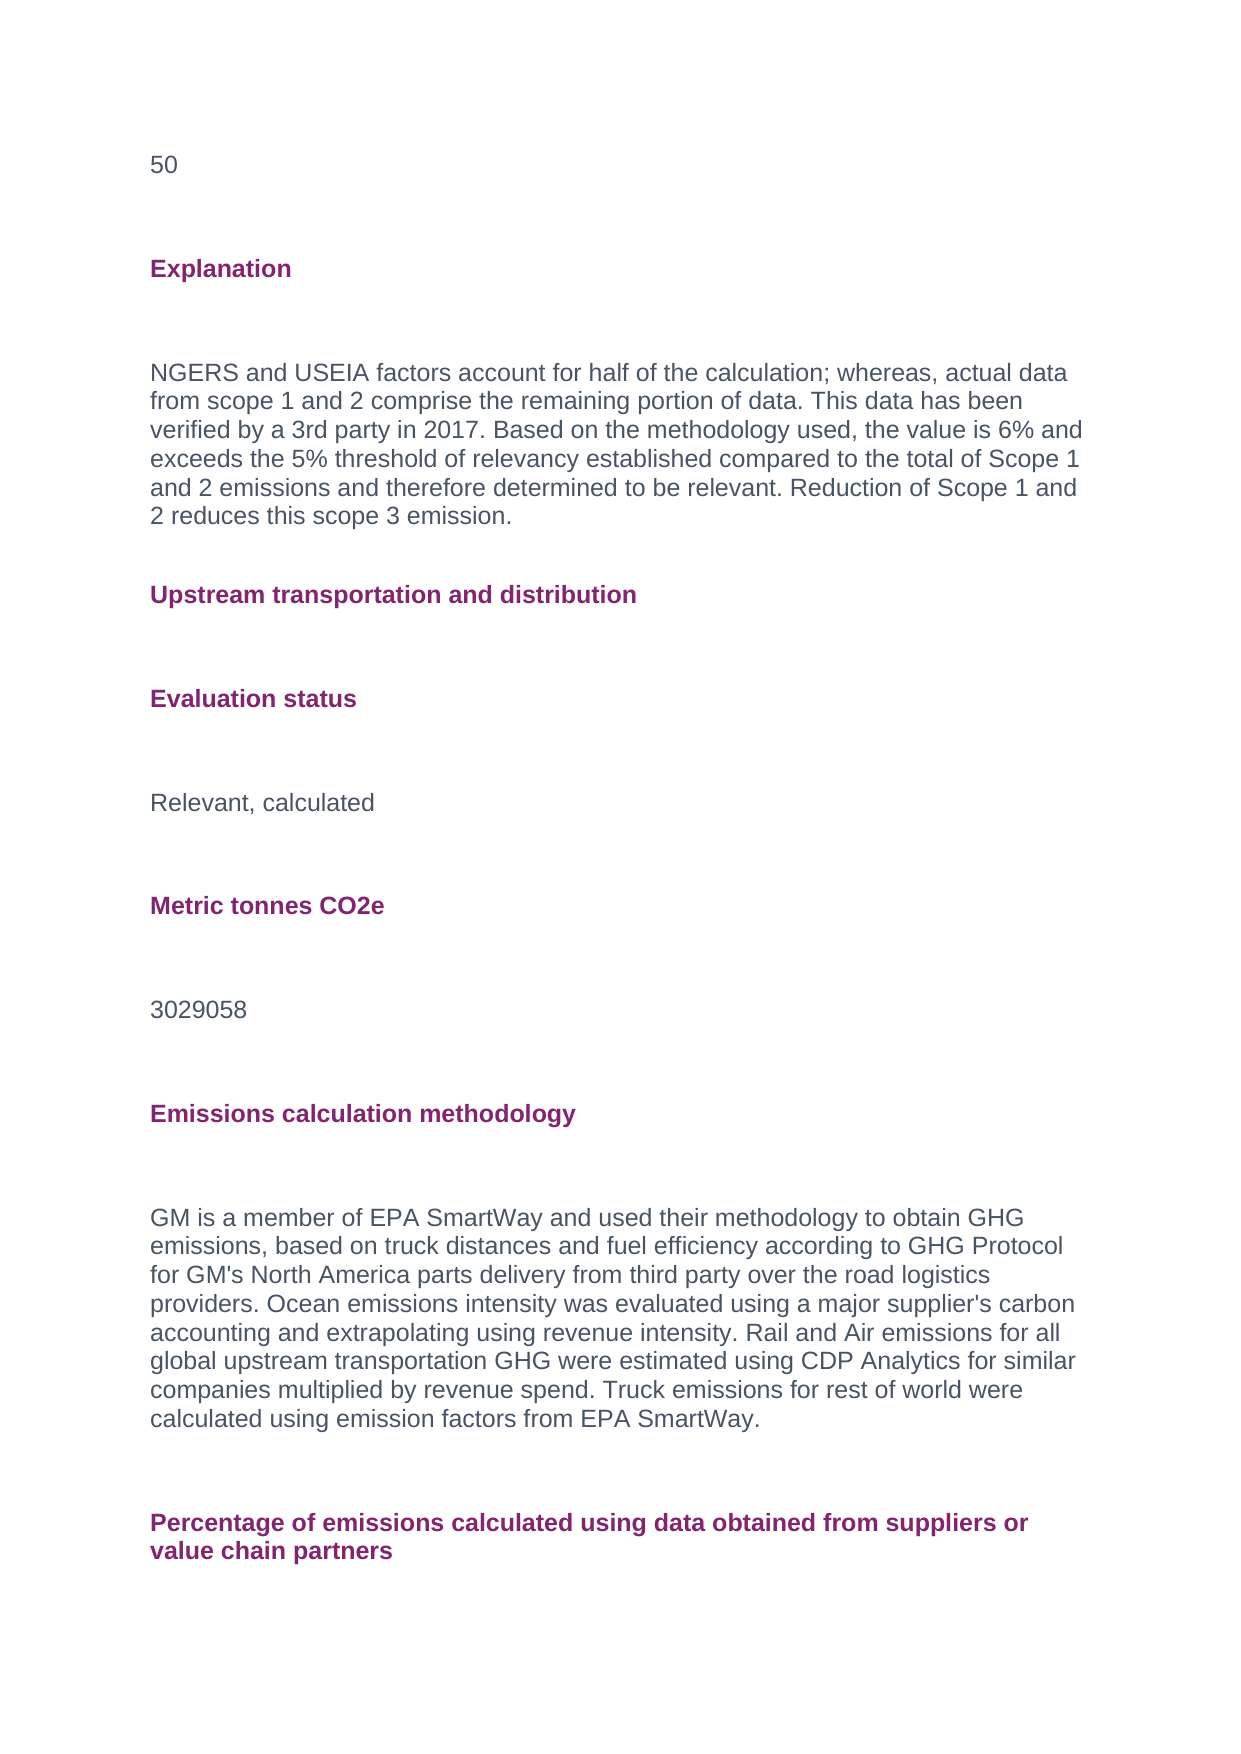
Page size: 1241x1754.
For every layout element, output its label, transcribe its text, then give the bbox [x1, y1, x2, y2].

text NGERS and USEIA factors account for half of the calculation; whereas, actual data from scope 1 and 2 comprise the remaining portion of data. This data has been verified by a 3rd party in 2017. Based on the methodology used, the value is 6% and exceeds the 5% threshold of relevancy established compared to the total of Scope 1 and 2 emissions and therefore determined to be relevant. Reduction of Scope 1 and 2 reduces this scope 3 emission. [150, 357, 1090, 530]
subtitle Emissions calculation methodology [150, 1099, 1090, 1127]
text GM is a member of EPA SmartWay and used their methodology to obtain GHG emissions, based on truck distances and fuel efficiency according to GHG Protocol for GM's North America parts delivery from third party over the road logistics providers. Ocean emissions intensity was evaluated using a major supplier's carbon accounting and extrapolating using revenue intensity. Rail and Air emissions for all global upstream transportation GHG were estimated using CDP Analytics for similar companies multiplied by revenue spend. Truck emissions for rest of world were calculated using emission factors from EPA SmartWay. [150, 1202, 1090, 1432]
subtitle Upstream transportation and distribution [150, 580, 1090, 609]
subtitle Percentage of emissions calculated using data obtained from suppliers or value chain partners [150, 1507, 1090, 1565]
text 3029058 [150, 995, 1090, 1024]
subtitle Explanation [150, 254, 1090, 282]
text Relevant, calculated [150, 787, 1090, 816]
text 50 [150, 150, 1090, 179]
subtitle Evaluation status [150, 684, 1090, 712]
subtitle Metric tonnes CO2e [150, 891, 1090, 920]
